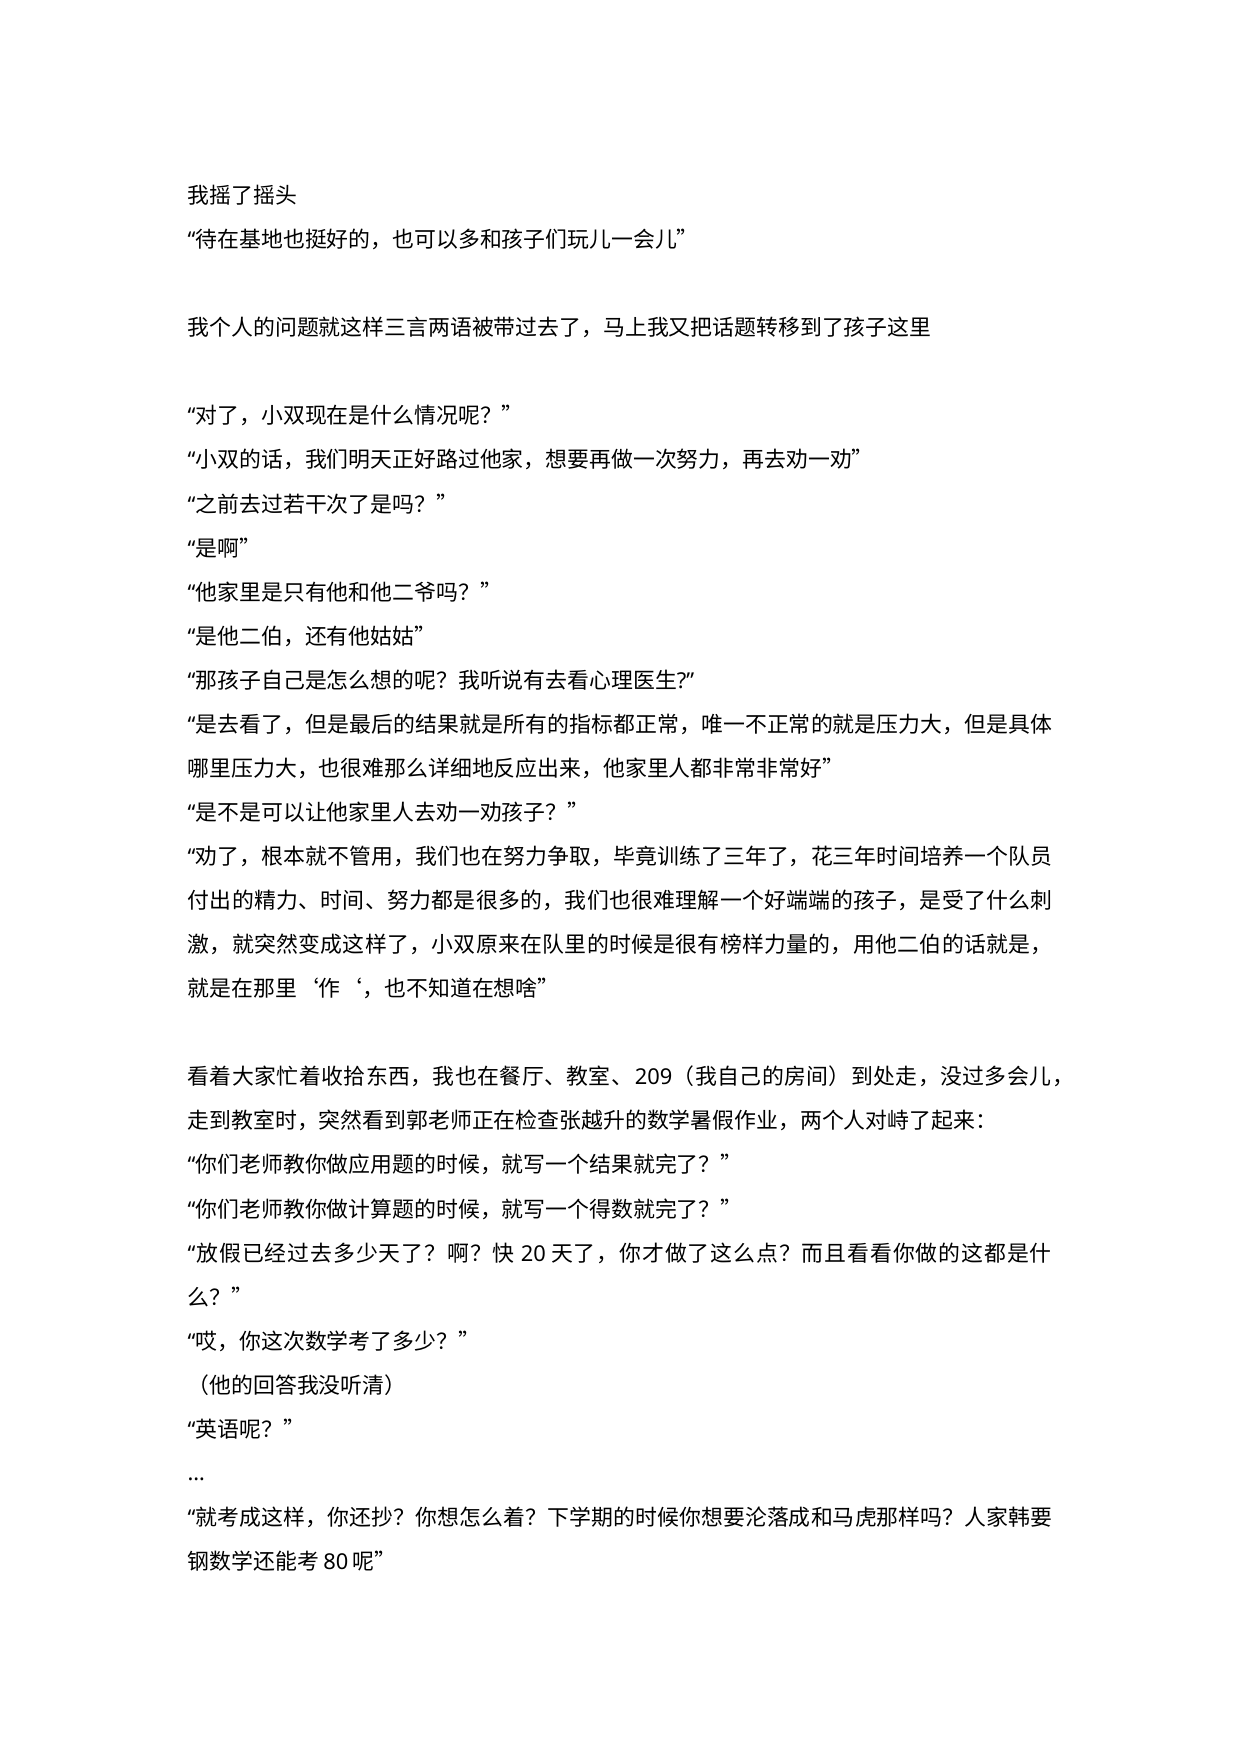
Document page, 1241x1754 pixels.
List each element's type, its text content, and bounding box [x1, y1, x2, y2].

text （他的回答我没听清） [187, 1362, 1053, 1406]
text … [187, 1450, 1053, 1494]
text “是他二伯，还有他姑姑” [187, 613, 1053, 657]
text “是啊” [187, 524, 1053, 568]
text “待在基地也挺好的，也可以多和孩子们玩儿一会儿” [187, 216, 1053, 260]
text “英语呢？” [187, 1406, 1053, 1450]
text “就考成这样，你还抄？你想怎么着？下学期的时候你想要沦落成和马虎那样吗？人家韩要钢数学还能考80呢” [187, 1494, 1053, 1582]
text “之前去过若干次了是吗？” [187, 480, 1053, 524]
text 我摇了摇头 [187, 172, 1053, 216]
text “小双的话，我们明天正好路过他家，想要再做一次努力，再去劝一劝” [187, 436, 1053, 480]
text “你们老师教你做计算题的时候，就写一个得数就完了？” [187, 1185, 1053, 1229]
text “那孩子自己是怎么想的呢？我听说有去看心理医生?” [187, 657, 1053, 701]
text “劝了，根本就不管用，我们也在努力争取，毕竟训练了三年了，花三年时间培养一个队员付出的精力、时间、努力都是很多的，我们也很难理解一个好端端的孩子，是受了什么刺激，就突然变成这样了，小双原来在队里的时候是很有榜样力量的，用他二伯的话就是，就是在那里‘作‘，也不知道在想啥” [187, 833, 1053, 1009]
text “他家里是只有他和他二爷吗？” [187, 568, 1053, 613]
text “是不是可以让他家里人去劝一劝孩子？” [187, 789, 1053, 833]
text “对了，小双现在是什么情况呢？” [187, 392, 1053, 436]
text “放假已经过去多少天了？啊？快20天了，你才做了这么点？而且看看你做的这都是什么？” [187, 1229, 1053, 1318]
text “哎，你这次数学考了多少？” [187, 1318, 1053, 1362]
text 我个人的问题就这样三言两语被带过去了，马上我又把话题转移到了孩子这里 [187, 304, 1053, 348]
text 看着大家忙着收拾东西，我也在餐厅、教室、209（我自己的房间）到处走，没过多会儿，走到教室时，突然看到郭老师正在检查张越升的数学暑假作业，两个人对峙了起来： [187, 1053, 1053, 1141]
text “是去看了，但是最后的结果就是所有的指标都正常，唯一不正常的就是压力大，但是具体哪里压力大，也很难那么详细地反应出来，他家里人都非常非常好” [187, 701, 1053, 789]
text “你们老师教你做应用题的时候，就写一个结果就完了？” [187, 1141, 1053, 1185]
